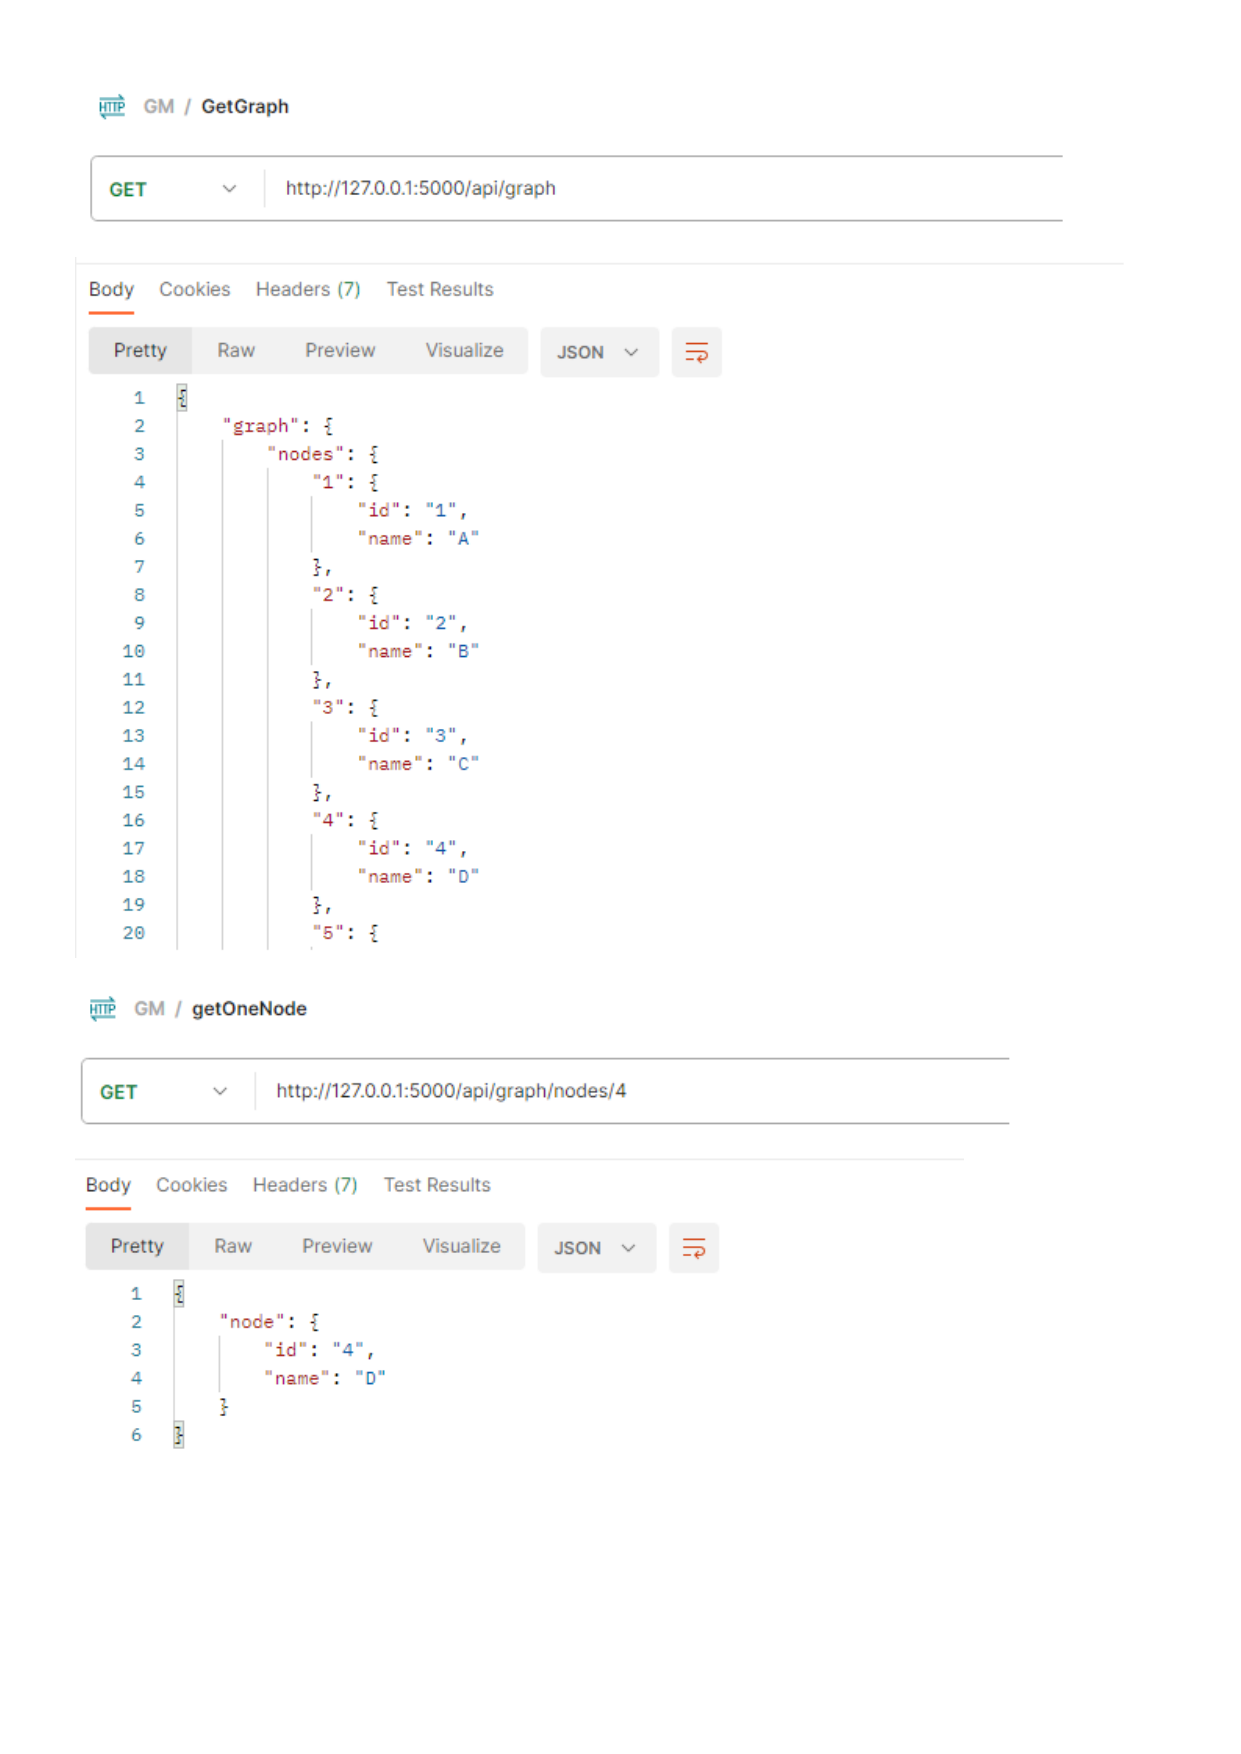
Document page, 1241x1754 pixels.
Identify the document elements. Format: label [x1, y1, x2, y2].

picture [75, 1152, 964, 1565]
picture [75, 75, 1063, 239]
picture [75, 257, 1124, 958]
picture [75, 976, 1010, 1134]
